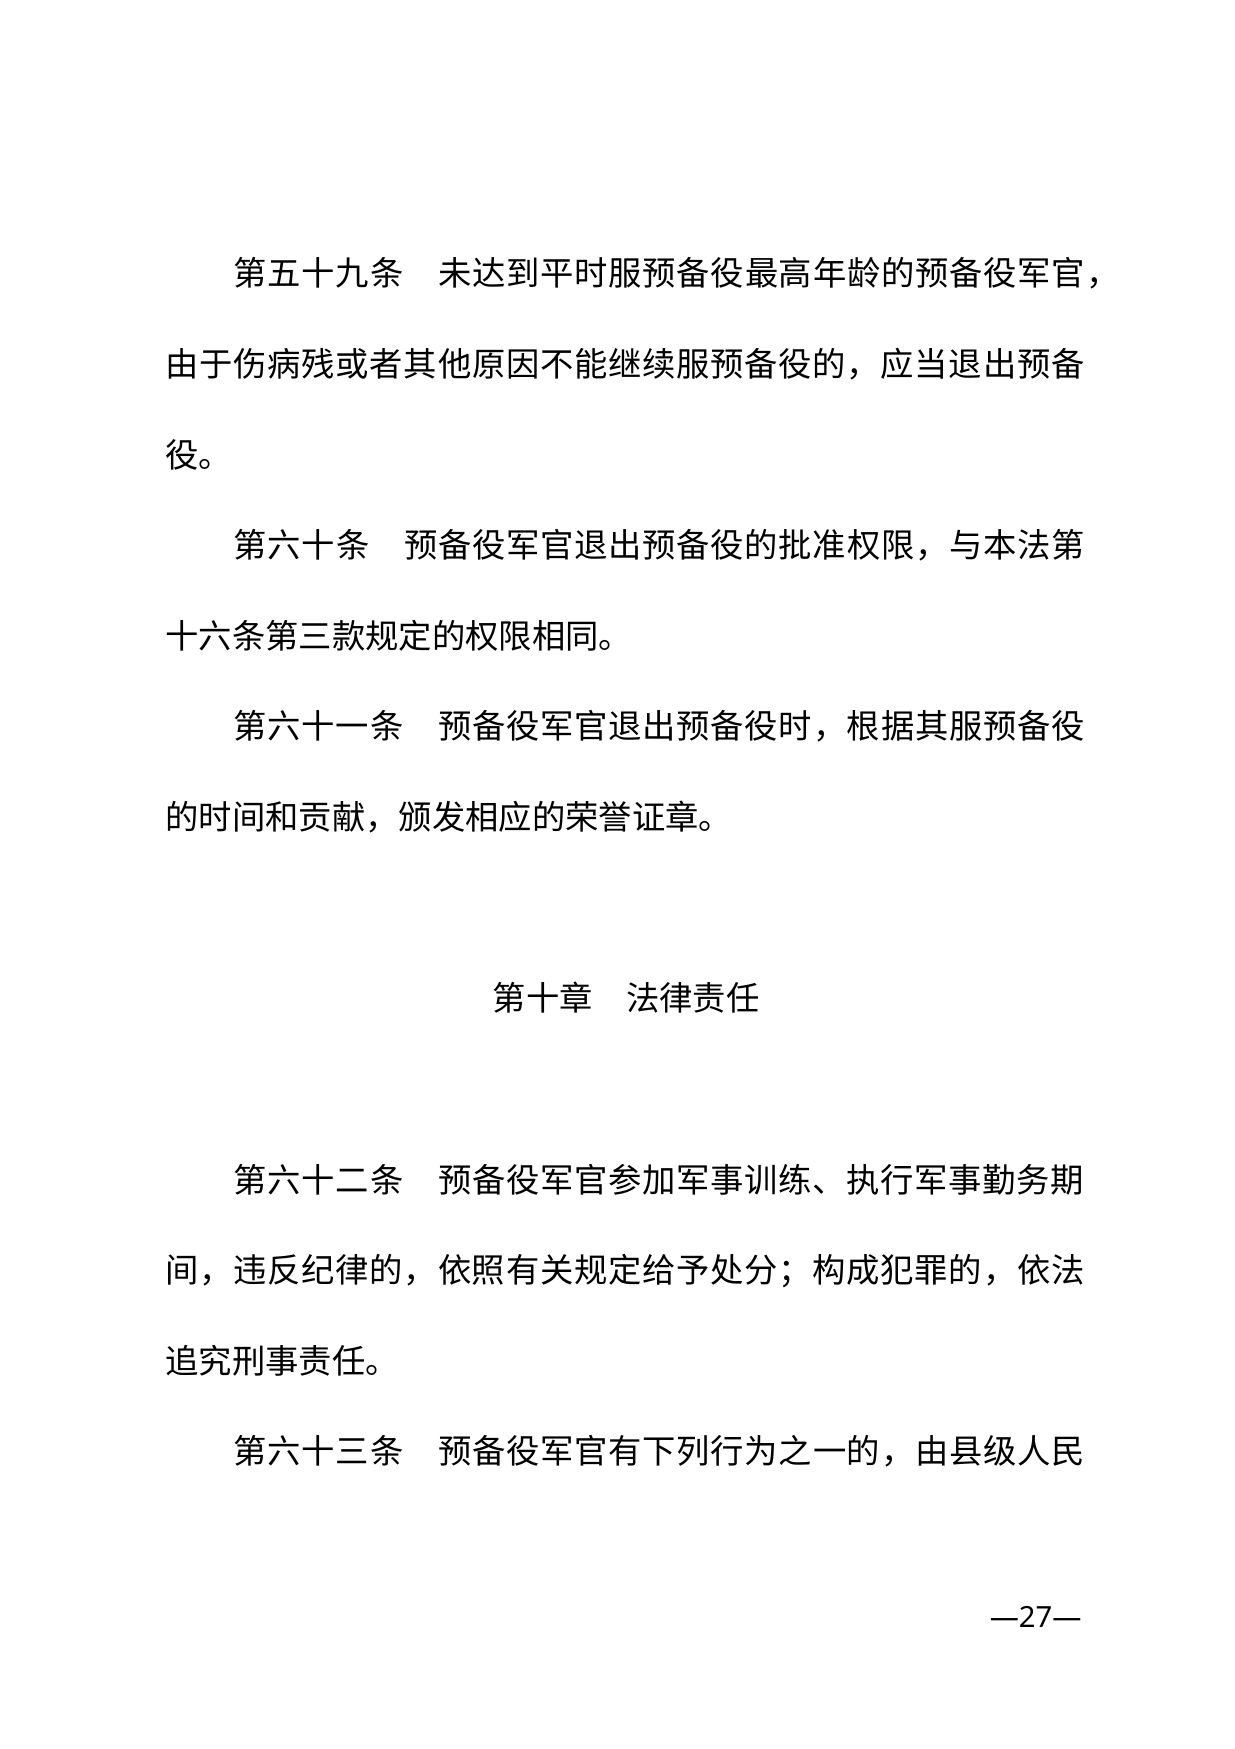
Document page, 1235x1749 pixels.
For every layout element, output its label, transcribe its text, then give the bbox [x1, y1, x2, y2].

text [165, 1404, 1087, 1495]
text 第五十九条 未达到平时服预备役最高年龄的预备役军官，由于伤病残或者其他原因不能继续服预备役的，应当退出预备役。 [165, 226, 1087, 498]
text 第六十二条 预备役军官参加军事训练、执行军事勤务期间，违反纪律的，依照有关规定给予处分；构成犯罪的，依法追究刑事责任。 [165, 1132, 1087, 1404]
list 法律责任 [165, 951, 1087, 1042]
text 第六十条 预备役军官退出预备役的批准权限，与本法第十六条第三款规定的权限相同。 [165, 498, 1087, 679]
text 第六十一条 预备役军官退出预备役时，根据其服预备役的时间和贡献，颁发相应的荣誉证章。 [165, 679, 1087, 860]
